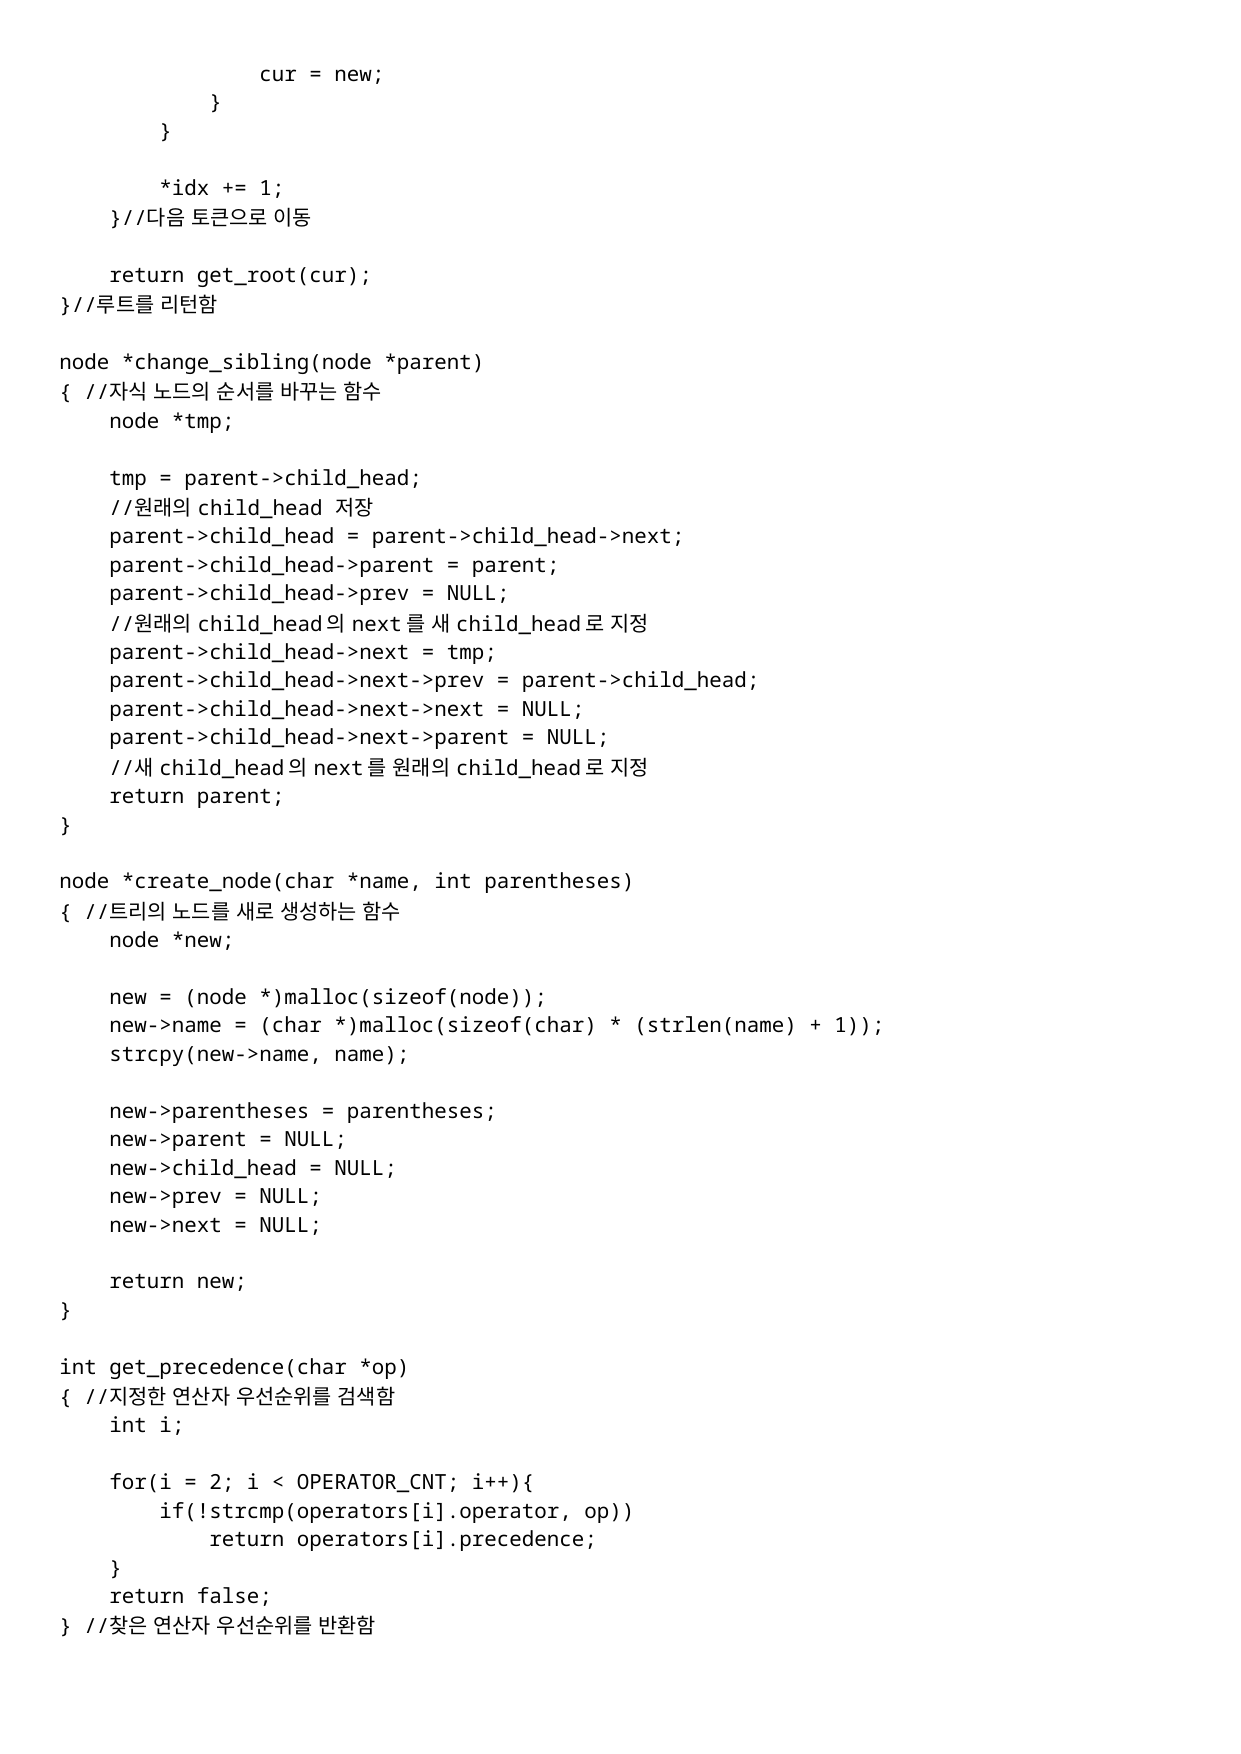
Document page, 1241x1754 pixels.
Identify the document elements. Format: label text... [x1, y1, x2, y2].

text parent->child_head->next->prev = parent->child_head; [59, 666, 1181, 694]
text if(!strcmp(operators[i].operator, op)) [59, 1496, 1181, 1524]
text int get_precedence(char *op) [59, 1352, 1181, 1380]
text new->prev = NULL; [59, 1181, 1181, 1210]
text { //트리의 노드를 새로 생성하는 함수 [59, 895, 1181, 925]
text tmp = parent->child_head; [59, 463, 1181, 491]
text return parent; [59, 781, 1181, 810]
text new = (node *)malloc(sizeof(node)); [59, 982, 1181, 1011]
text new->name = (char *)malloc(sizeof(char) * (strlen(name) + 1)); [59, 1011, 1181, 1039]
text } //찾은 연산자 우선순위를 반환함 [59, 1610, 1181, 1640]
text parent->child_head->next = tmp; [59, 637, 1181, 666]
text } [59, 1553, 1181, 1581]
text parent->child_head->parent = parent; [59, 550, 1181, 578]
text parent->child_head->next->next = NULL; [59, 694, 1181, 722]
text for(i = 2; i < OPERATOR_CNT; i++){ [59, 1467, 1181, 1496]
text { //지정한 연산자 우선순위를 검색함 [59, 1380, 1181, 1411]
text strcpy(new->name, name); [59, 1039, 1181, 1067]
text node *change_sibling(node *parent) [59, 347, 1181, 376]
text //원래의 child_head의 next를 새 child_head로 지정 [59, 607, 1181, 637]
text *idx += 1; [59, 173, 1181, 201]
text } [59, 87, 1181, 116]
text } [59, 810, 1181, 838]
text } [59, 116, 1181, 144]
text return get_root(cur); [59, 260, 1181, 288]
text parent->child_head->prev = NULL; [59, 578, 1181, 607]
text return false; [59, 1581, 1181, 1610]
text parent->child_head = parent->child_head->next; [59, 522, 1181, 550]
text new->parent = NULL; [59, 1124, 1181, 1153]
text }//다음 토큰으로 이동 [59, 201, 1181, 232]
text } [59, 1295, 1181, 1323]
text node *create_node(char *name, int parentheses) [59, 867, 1181, 895]
text return operators[i].precedence; [59, 1524, 1181, 1553]
text parent->child_head->next->parent = NULL; [59, 722, 1181, 751]
text int i; [59, 1411, 1181, 1439]
text //원래의 child_head 저장 [59, 491, 1181, 522]
text node *tmp; [59, 406, 1181, 434]
text node *new; [59, 925, 1181, 954]
text return new; [59, 1267, 1181, 1295]
text }//루트를 리턴함 [59, 288, 1181, 319]
text new->next = NULL; [59, 1210, 1181, 1238]
text //새 child_head의 next를 원래의 child_head로 지정 [59, 751, 1181, 781]
text cur = new; [59, 59, 1181, 87]
text new->child_head = NULL; [59, 1153, 1181, 1181]
text new->parentheses = parentheses; [59, 1096, 1181, 1124]
text { //자식 노드의 순서를 바꾸는 함수 [59, 376, 1181, 406]
